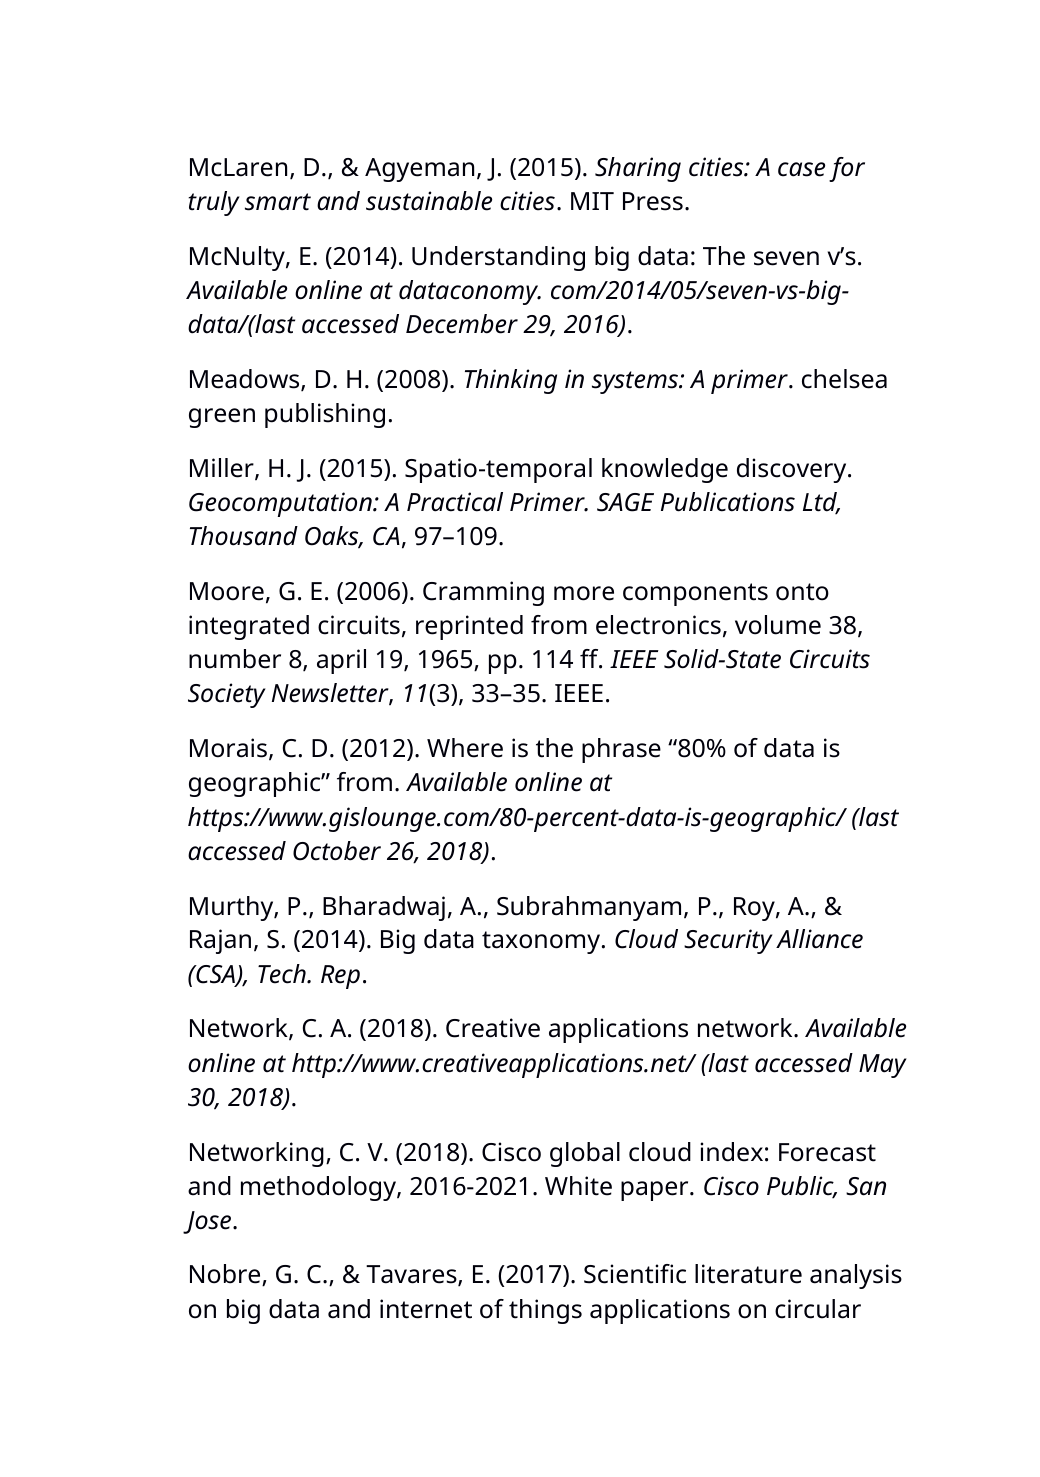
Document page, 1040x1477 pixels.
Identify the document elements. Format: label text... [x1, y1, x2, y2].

text McNulty, E. (2014). Understanding big data: The seven v’s. Available online at dataconomy. com/2014/05/seven-vs-big-data/(last accessed December 29, 2016). [187, 239, 910, 341]
text Miller, H. J. (2015). Spatio-temporal knowledge discovery. Geocomputation: A Practical Primer. SAGE Publications Ltd, Thousand Oaks, CA, 97–109. [187, 451, 910, 553]
text Murthy, P., Bharadwaj, A., Subrahmanyam, P., Roy, A., & Rajan, S. (2014). Big data taxonomy. Cloud Security Alliance (CSA), Tech. Rep. [187, 888, 910, 990]
text Meadows, D. H. (2008). Thinking in systems: A primer. chelsea green publishing. [187, 362, 910, 430]
text Moore, G. E. (2006). Cramming more components onto integrated circuits, reprinted from electronics, volume 38, number 8, april 19, 1965, pp. 114 ff. IEEE Solid-State Circuits Society Newsletter, 11(3), 33–35. IEEE. [187, 574, 910, 710]
text Networking, C. V. (2018). Cisco global cloud index: Forecast and methodology, 2016-2021. White paper. Cisco Public, San Jose. [187, 1134, 910, 1236]
text Morais, C. D. (2012). Where is the phrase “80% of data is geographic” from. Available online at https://www.gislounge.com/80-percent-data-is-geographic/ (last accessed October 26, 2018). [187, 731, 910, 867]
text McLaren, D., & Agyeman, J. (2015). Sharing cities: A case for truly smart and sustainable cities. MIT Press. [187, 150, 910, 218]
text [187, 1257, 910, 1325]
text Network, C. A. (2018). Creative applications network. Available online at http://www.creativeapplications.net/ (last accessed May 30, 2018). [187, 1011, 910, 1113]
